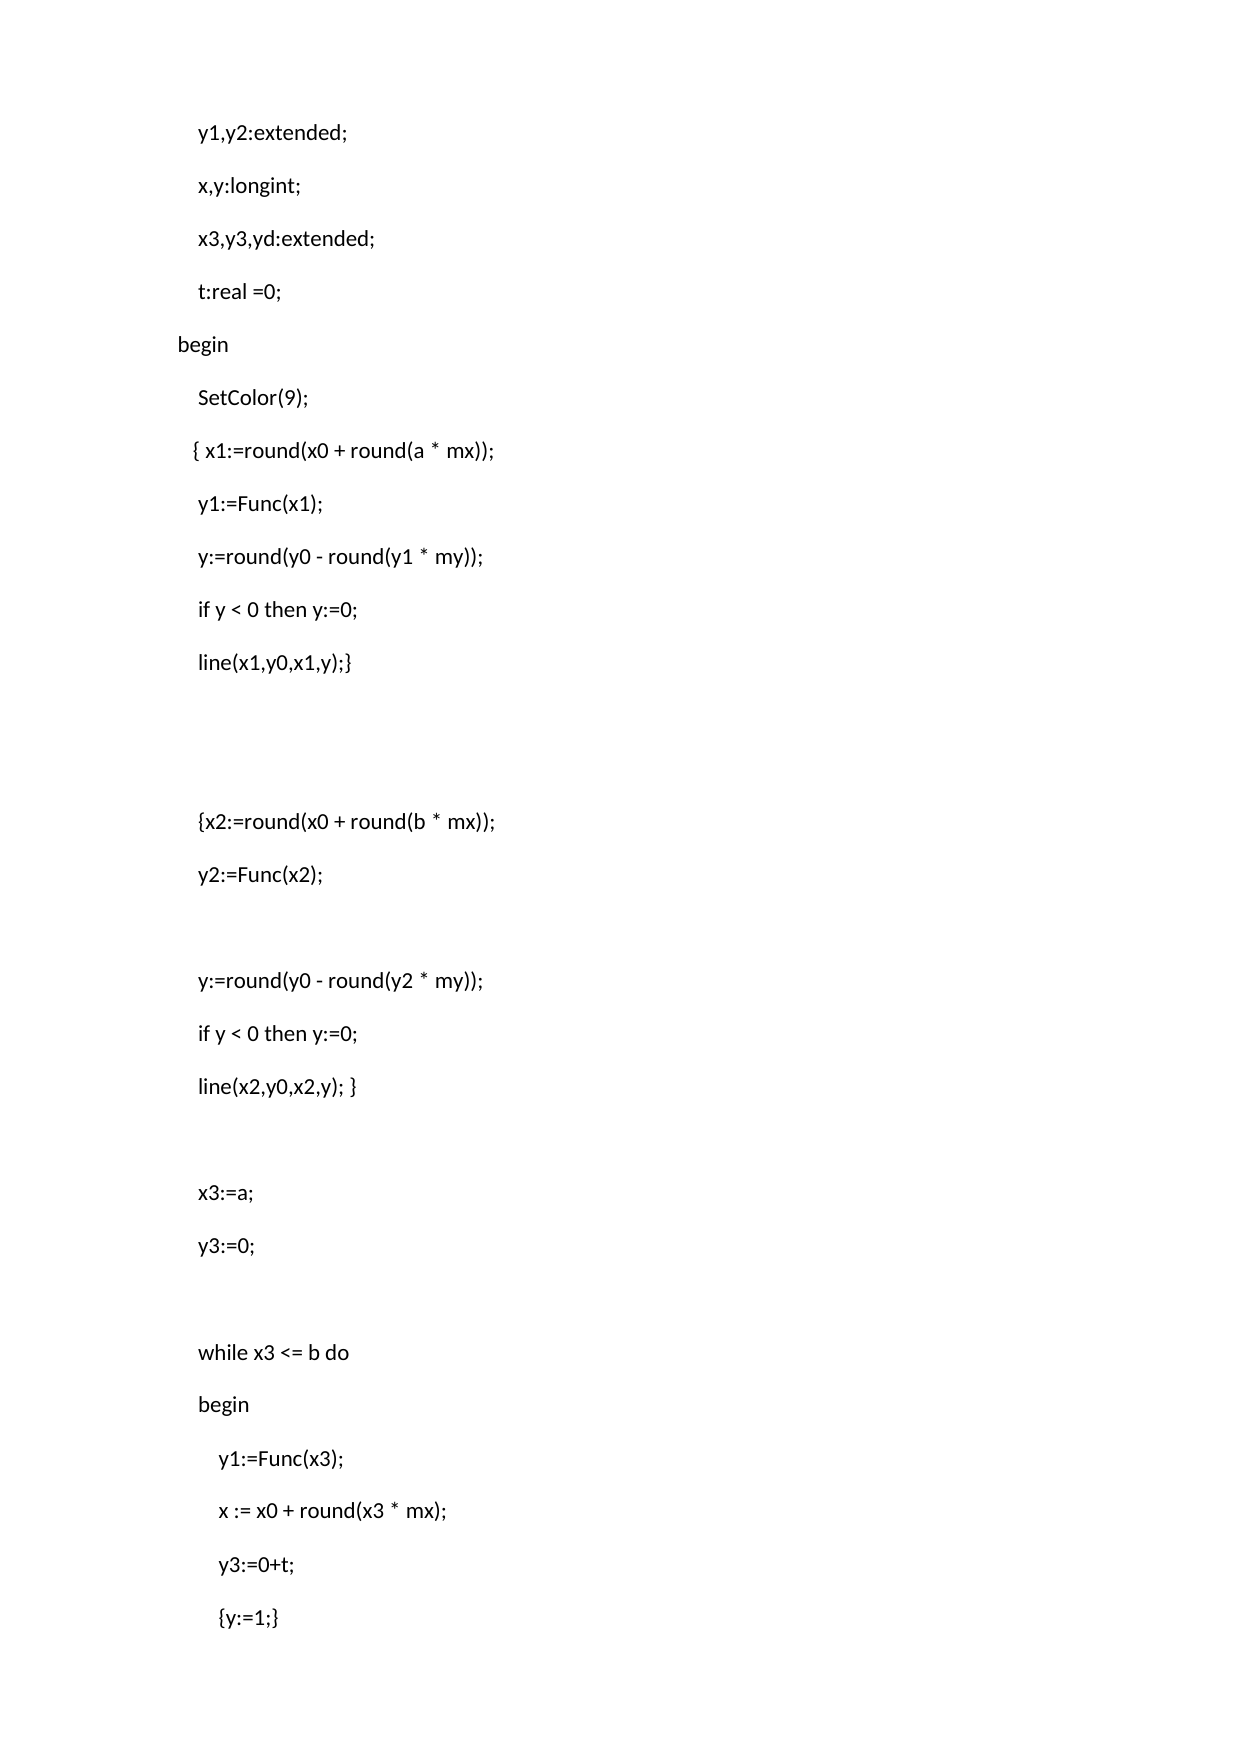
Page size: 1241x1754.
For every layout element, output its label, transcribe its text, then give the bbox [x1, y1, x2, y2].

text while x3 <= b do [177, 1338, 1152, 1366]
text line(x1,y0,x1,y);} [177, 648, 1152, 676]
text if y < 0 then y:=0; [177, 1019, 1152, 1047]
text { x1:=round(x0 + round(a * mx)); [177, 436, 1152, 464]
text SetColor(9); [177, 383, 1152, 411]
text y2:=Func(x2); [177, 860, 1152, 888]
text y3:=0; [177, 1232, 1152, 1259]
text y3:=0+t; [177, 1550, 1152, 1578]
text begin [177, 330, 1152, 358]
text {y:=1;} [177, 1603, 1152, 1631]
text begin [177, 1391, 1152, 1419]
text x,y:longint; [177, 171, 1152, 199]
text t:real =0; [177, 277, 1152, 305]
text x := x0 + round(x3 * mx); [177, 1497, 1152, 1525]
text y:=round(y0 - round(y1 * my)); [177, 542, 1152, 570]
text y1:=Func(x3); [177, 1444, 1152, 1472]
text if y < 0 then y:=0; [177, 595, 1152, 623]
text x3:=a; [177, 1178, 1152, 1207]
text y:=round(y0 - round(y2 * my)); [177, 966, 1152, 994]
text y1,y2:extended; [177, 118, 1152, 146]
text {x2:=round(x0 + round(b * mx)); [177, 807, 1152, 835]
text y1:=Func(x1); [177, 489, 1152, 517]
text x3,y3,yd:extended; [177, 224, 1152, 252]
text line(x2,y0,x2,y); } [177, 1072, 1152, 1101]
